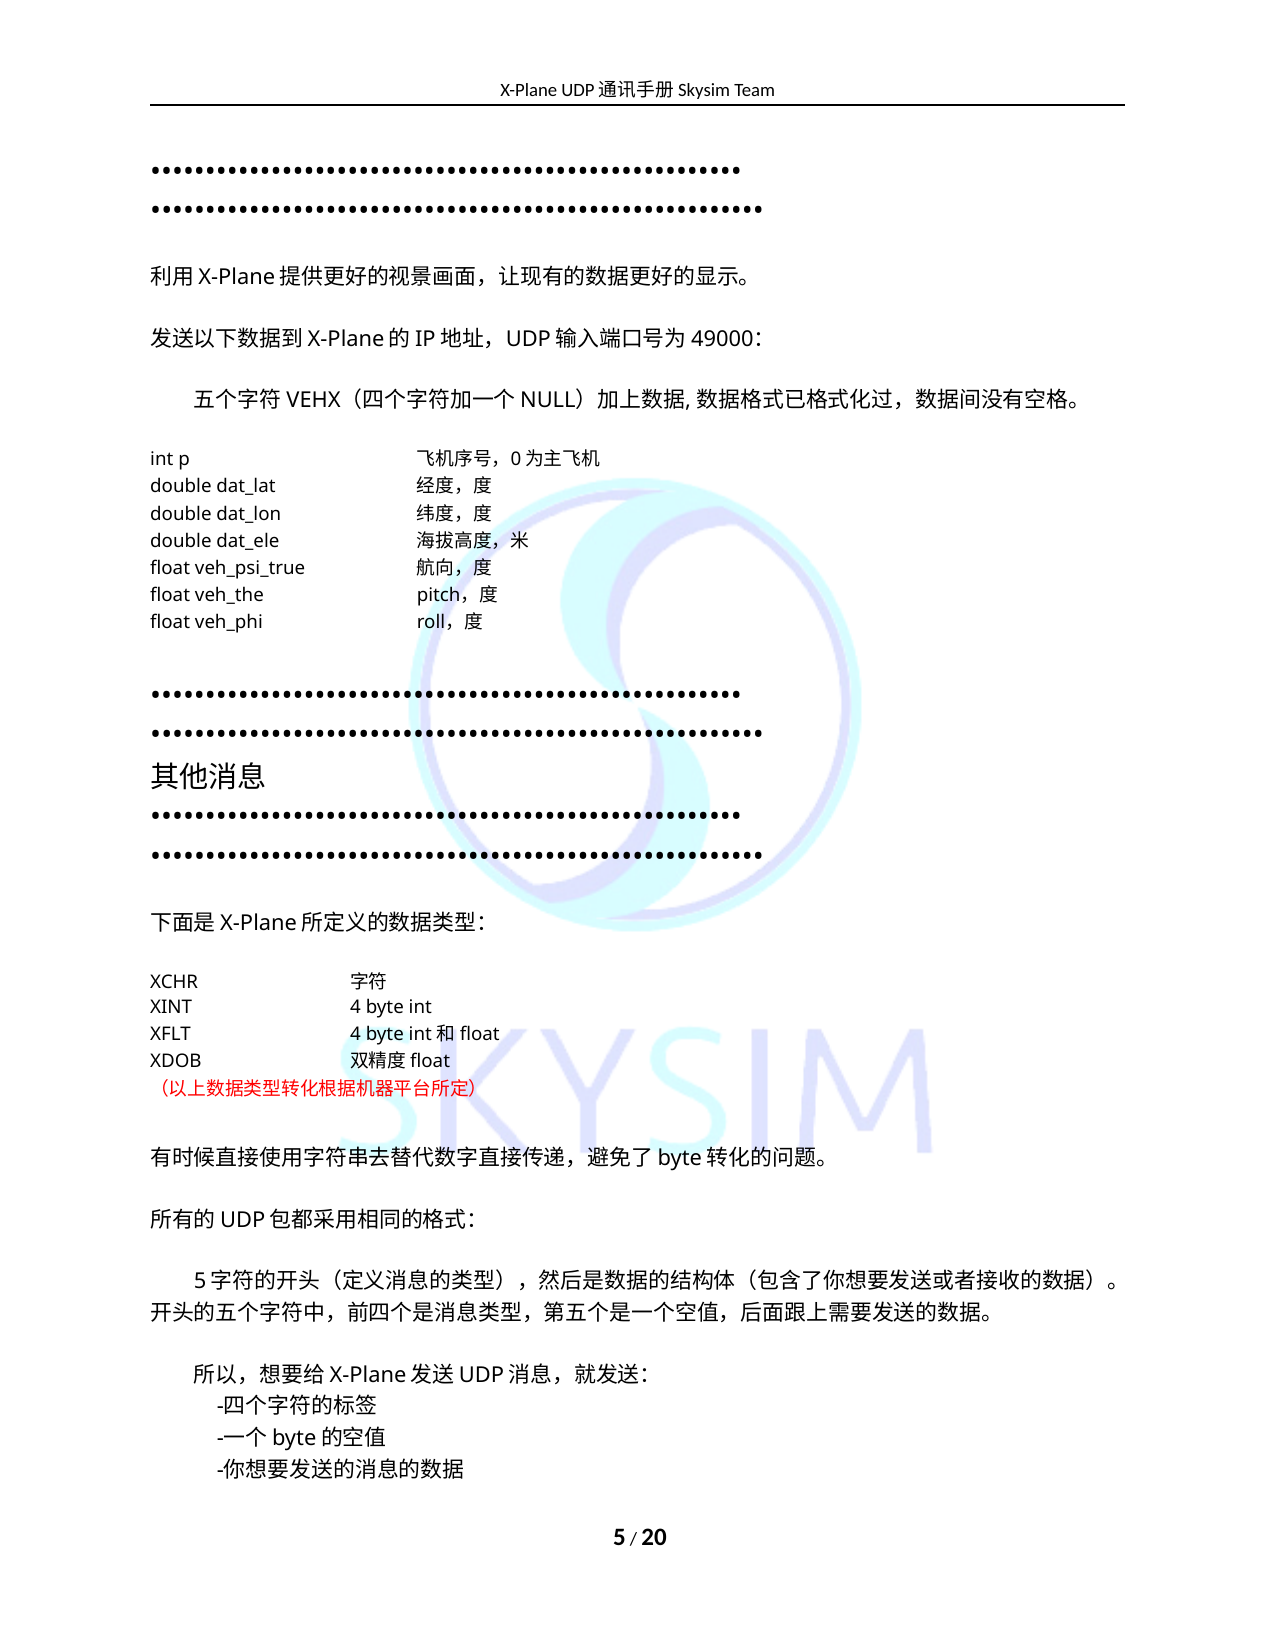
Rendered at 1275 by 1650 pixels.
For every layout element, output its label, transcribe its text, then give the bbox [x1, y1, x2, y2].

text 下面是X-Plane所定义的数据类型： [150, 905, 1125, 936]
text double dat_lon 纬度，度 [150, 498, 1125, 525]
text -你想要发送的消息的数据 [150, 1452, 1125, 1484]
text （以上数据类型转化根据机器平台所定） [150, 1073, 1125, 1101]
text float veh_psi_true 航向，度 [150, 553, 1125, 580]
text •••••••••••••••••••••••••••••••••••••••••••••••••••••••••••••••••••••••••••••••••••••••••••••••••••••••••••••• [150, 674, 1125, 753]
text int p 飞机序号，0为主飞机 [150, 444, 1125, 471]
text double dat_lat 经度，度 [150, 471, 1125, 498]
text float veh_the pitch，度 [150, 580, 1125, 607]
text double dat_ele 海拔高度，米 [150, 525, 1125, 553]
text -四个字符的标签 [150, 1388, 1125, 1420]
text XDOB 双精度float [150, 1046, 1125, 1073]
text 所有的UDP包都采用相同的格式： [150, 1202, 1125, 1233]
text 有时候直接使用字符串去替代数字直接传递，避免了byte转化的问题。 [150, 1140, 1125, 1172]
text -一个byte的空值 [150, 1420, 1125, 1452]
text •••••••••••••••••••••••••••••••••••••••••••••••••••••••••••••••••••••••••••••••••••••••••••••••••••••••••••••• [150, 796, 1125, 875]
text 所以，想要给X-Plane发送UDP消息，就发送： [150, 1357, 1125, 1388]
text 其他消息 [150, 753, 1125, 796]
text 利用X-Plane提供更好的视景画面，让现有的数据更好的显示。 [150, 259, 1125, 291]
text XCHR 字符 [150, 966, 1125, 993]
text XFLT 4 byte int 和 float [150, 1019, 1125, 1046]
text 5字符的开头（定义消息的类型），然后是数据的结构体（包含了你想要发送或者接收的数据）。开头的五个字符中，前四个是消息类型，第五个是一个空值，后面跟上需要发送的数据。 [150, 1263, 1125, 1327]
text XINT 4 byte int [150, 993, 1125, 1019]
text 五个字符 VEHX（四个字符加一个NULL）加上数据, 数据格式已格式化过，数据间没有空格。 [150, 382, 1125, 414]
text 发送以下数据到X-Plane的IP地址，UDP输入端口号为49000： [150, 321, 1125, 352]
text float veh_phi roll，度 [150, 607, 1125, 634]
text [150, 150, 1125, 229]
